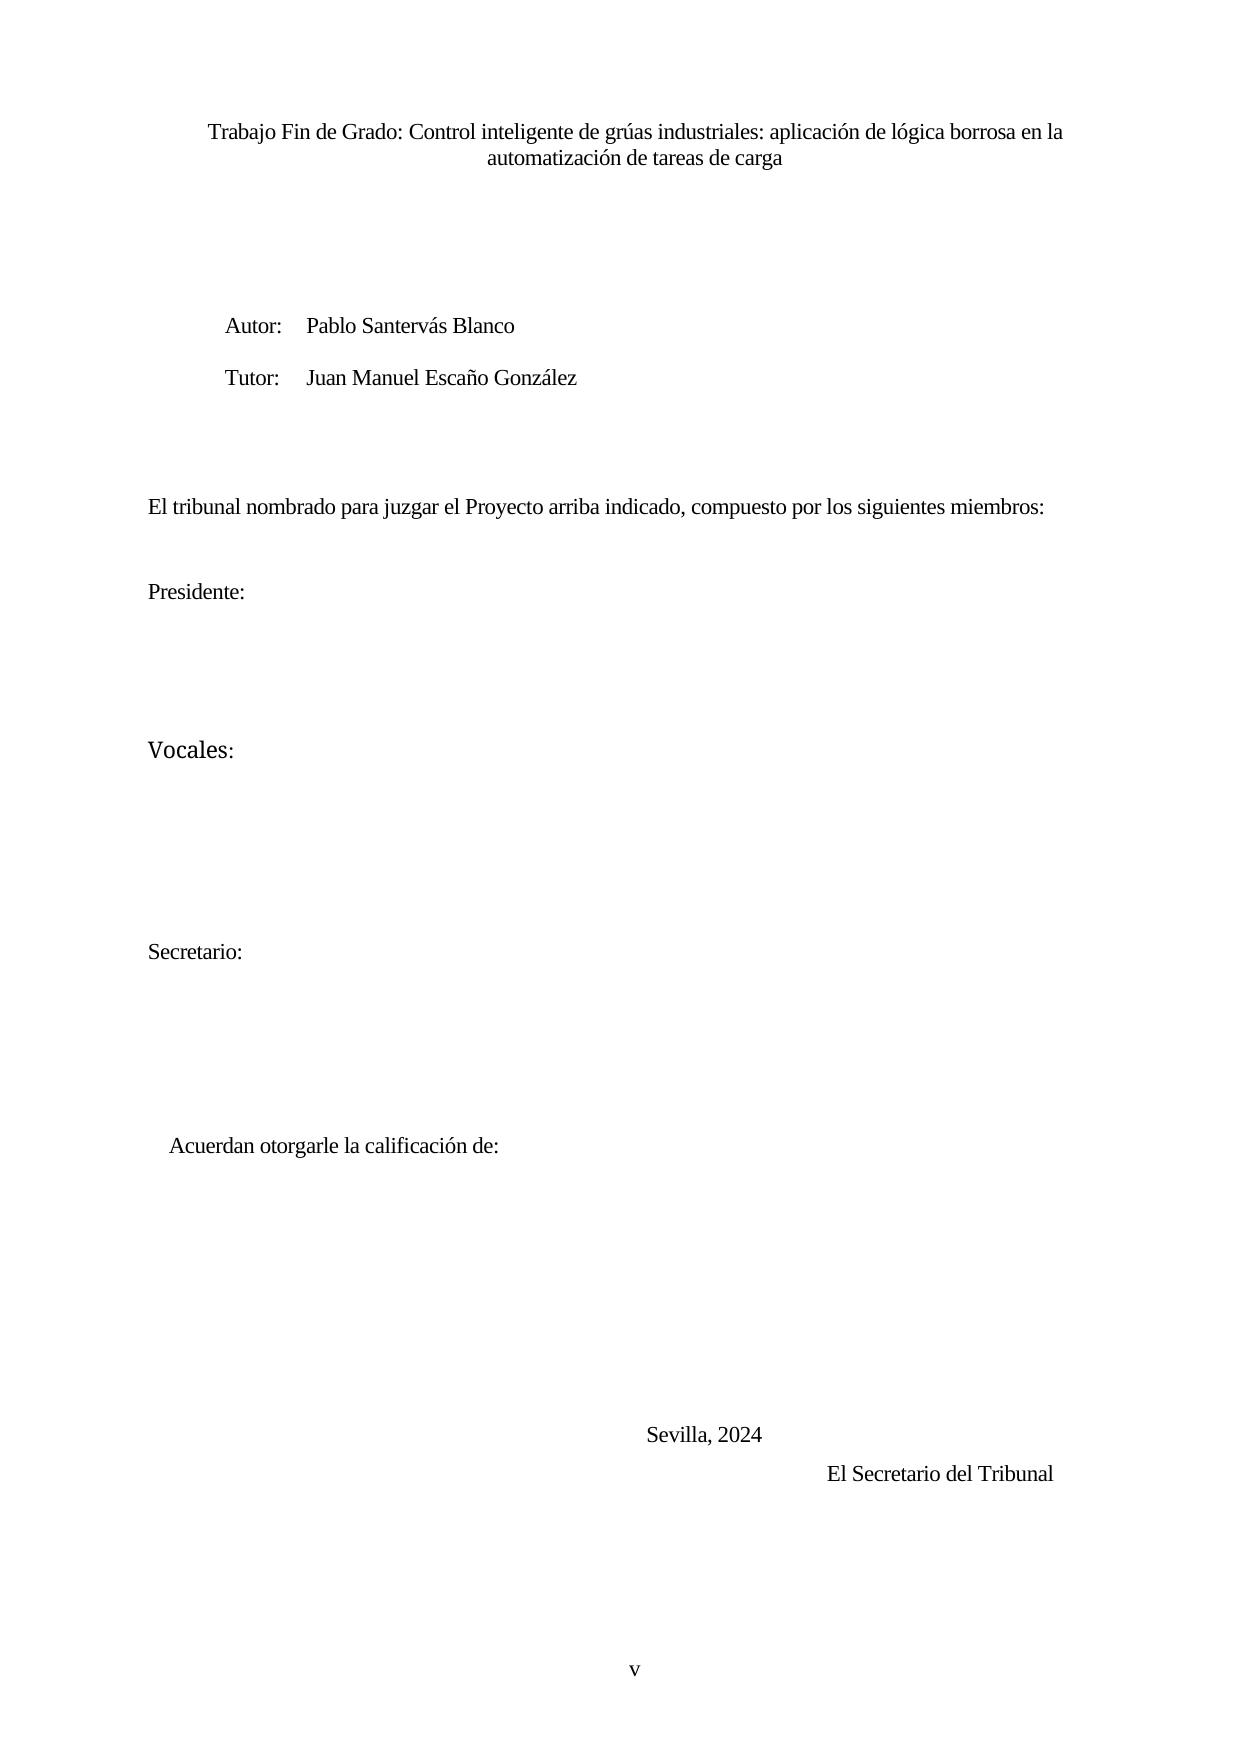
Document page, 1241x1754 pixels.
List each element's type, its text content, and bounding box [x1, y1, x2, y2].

text Sevilla, 2024 [646, 1421, 1121, 1448]
text El tribunal nombrado para juzgar el Proyecto arriba indicado, compuesto por los siguientes miembros: [148, 493, 1121, 519]
text Presidente: [148, 578, 1122, 605]
text El Secretario del Tribunal [148, 1460, 1121, 1486]
text Trabajo Fin de Grado: [148, 118, 1122, 171]
table_header Autor: [213, 300, 295, 351]
text Acuerdan otorgarle la calificación de: [168, 1132, 1121, 1158]
text Secretario: [148, 938, 1122, 964]
table_cell Tutor: [213, 351, 295, 403]
table_cell Juan Manuel Escaño González [295, 351, 626, 403]
table_header Pablo Santervás Blanco [295, 300, 626, 351]
text Vocales: [148, 734, 1122, 765]
